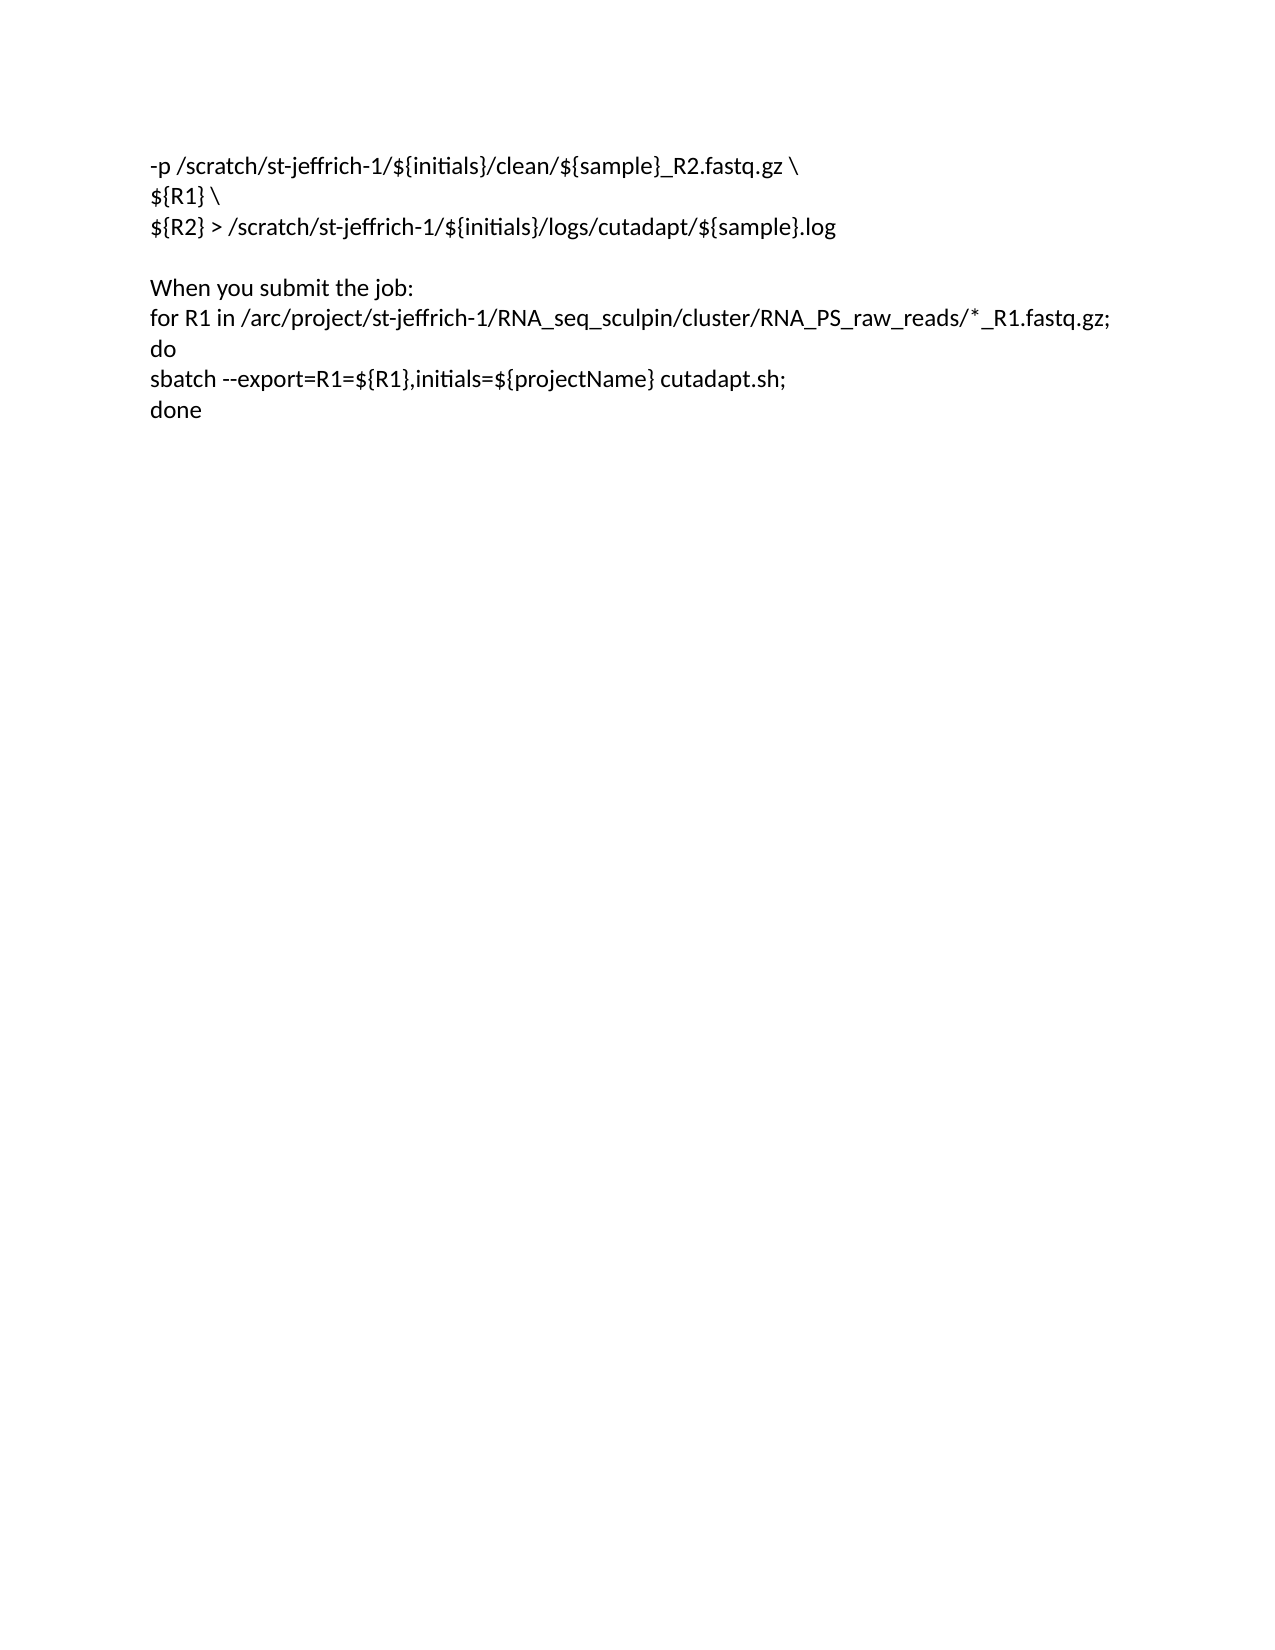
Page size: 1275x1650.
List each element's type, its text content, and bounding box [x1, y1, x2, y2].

text for R1 in /arc/project/st-jeffrich-1/RNA_seq_sculpin/cluster/RNA_PS_raw_reads/*_R1.fastq.gz; do [150, 303, 1125, 364]
text ${R1} \ [150, 181, 1125, 211]
text sbatch --export=R1=${R1},initials=${projectName} cutadapt.sh; [150, 364, 1125, 394]
text done [150, 394, 1125, 425]
text ${R2} > /scratch/st-jeffrich-1/${initials}/logs/cutadapt/${sample}.log [150, 211, 1125, 242]
text -p /scratch/st-jeffrich-1/${initials}/clean/${sample}_R2.fastq.gz \ [150, 150, 1125, 181]
text When you submit the job: [150, 272, 1125, 303]
